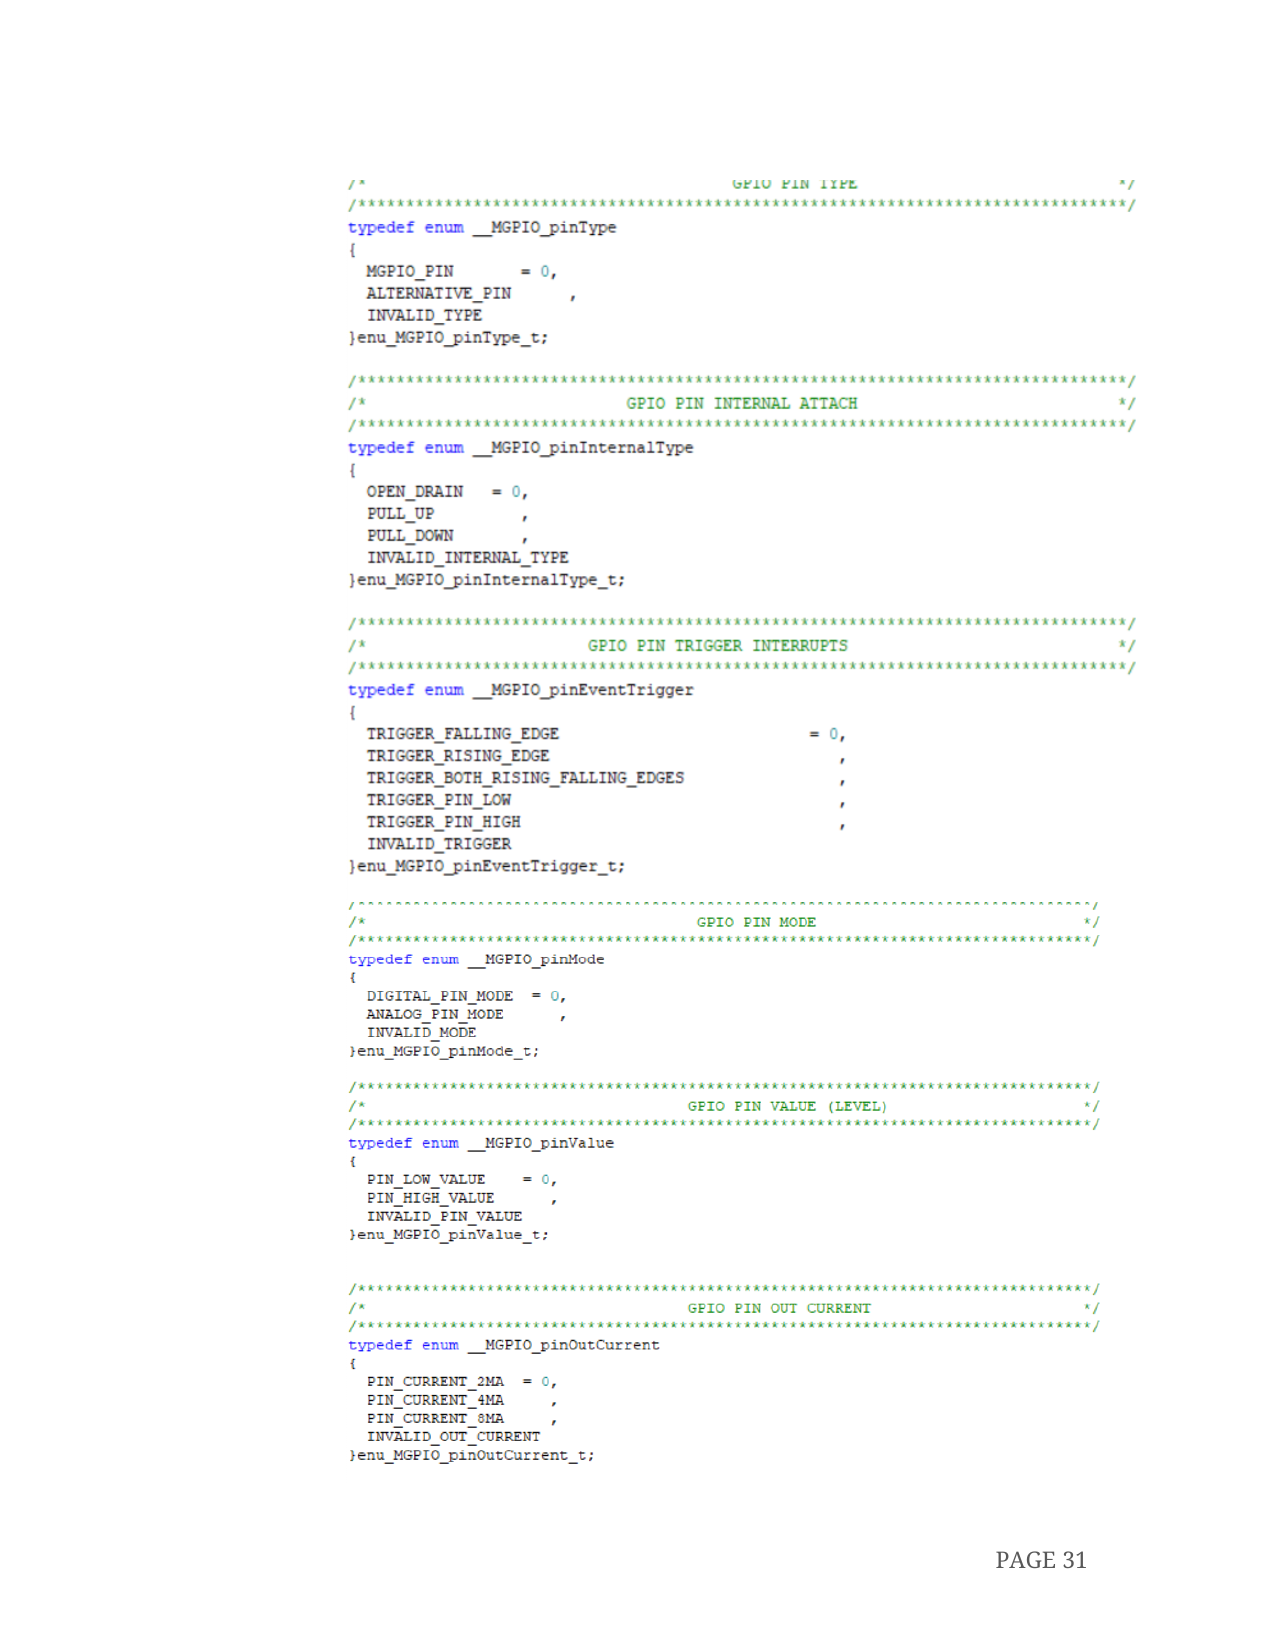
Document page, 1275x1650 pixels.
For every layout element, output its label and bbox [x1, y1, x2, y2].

picture [346, 902, 1131, 1484]
picture [346, 180, 1139, 900]
